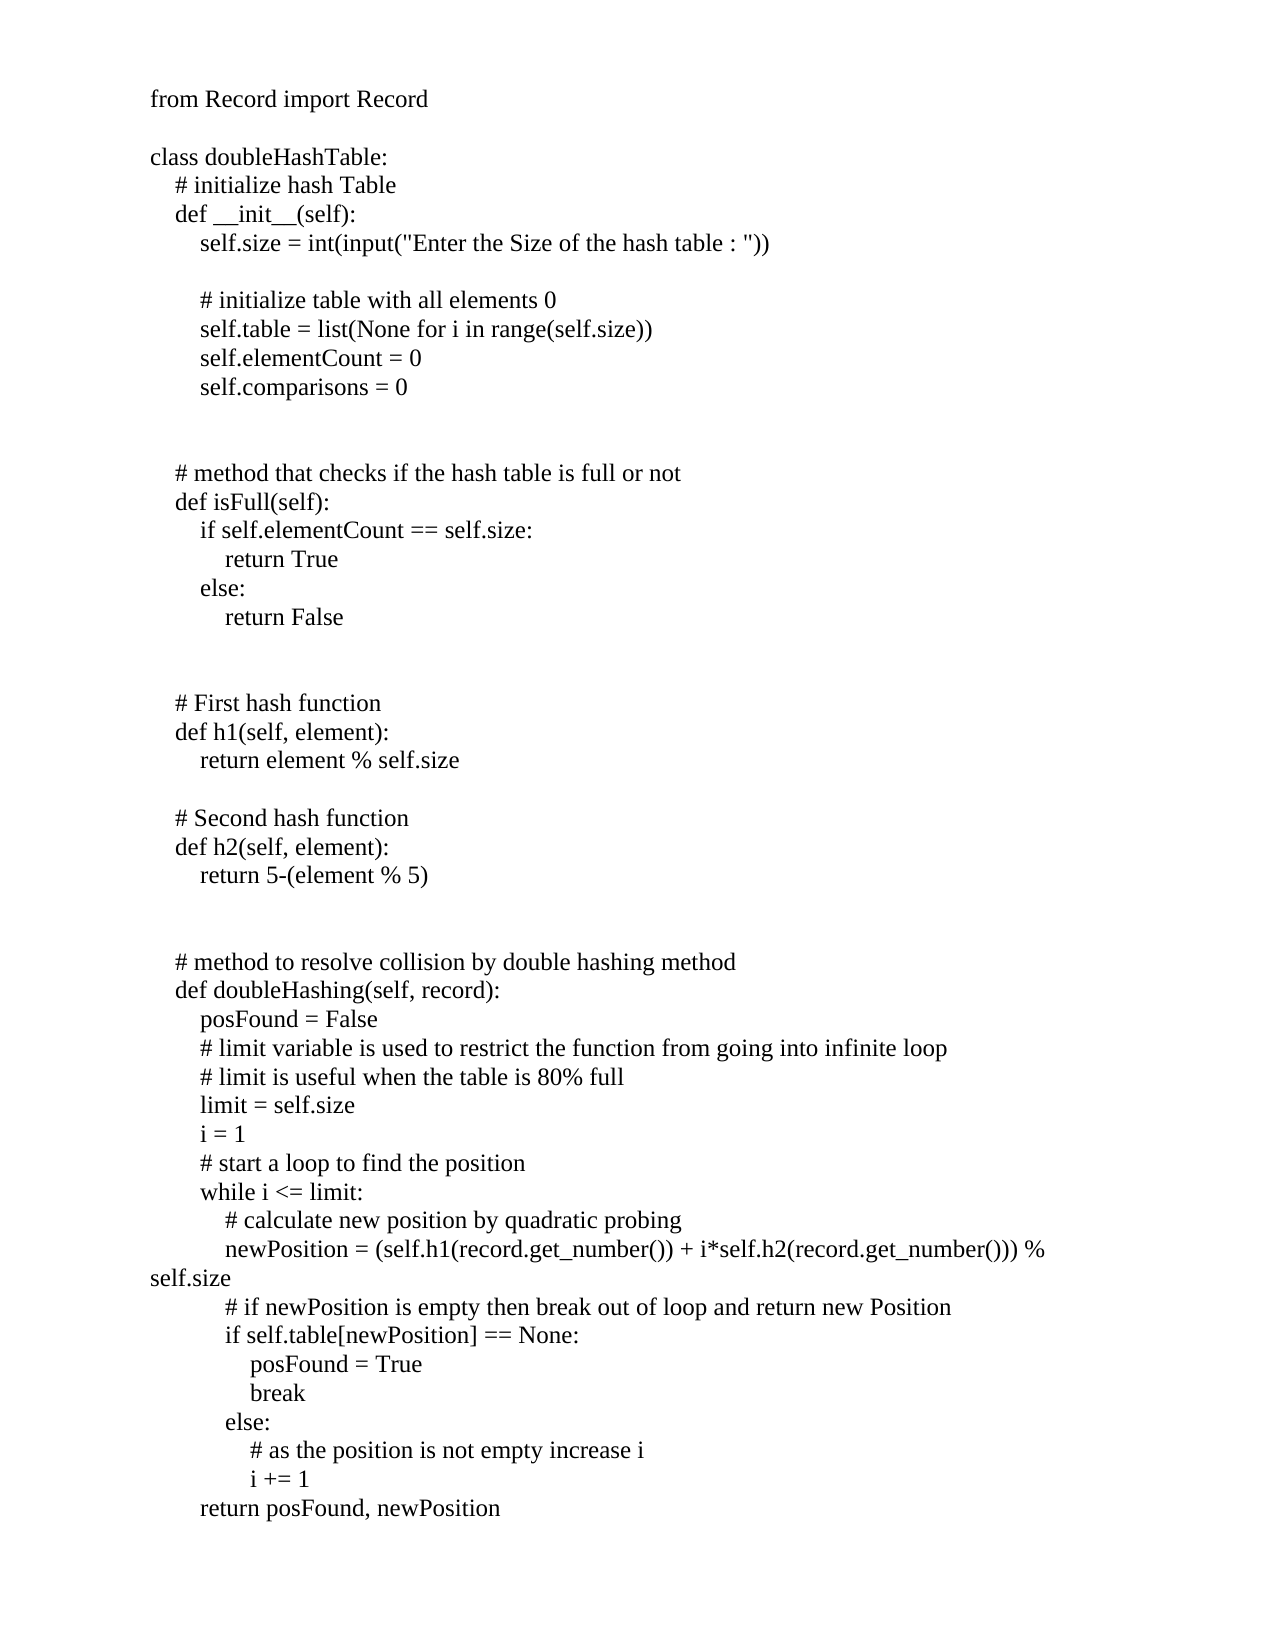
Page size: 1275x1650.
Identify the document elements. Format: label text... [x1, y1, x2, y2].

text self.table = list(None for i in range(self.size)) [150, 314, 1125, 343]
text newPosition = (self.h1(record.get_number()) + i*self.h2(record.get_number())) % self.size [150, 1234, 1125, 1292]
text return 5-(element % 5) [150, 861, 1125, 889]
text else: [150, 1407, 1125, 1436]
text # as the position is not empty increase i [150, 1436, 1125, 1464]
text self.comparisons = 0 [150, 372, 1125, 401]
text i = 1 [150, 1119, 1125, 1148]
text # initialize hash Table [150, 171, 1125, 199]
text else: [150, 573, 1125, 602]
text from Record import Record [150, 84, 1125, 113]
text # First hash function [150, 688, 1125, 717]
text if self.elementCount == self.size: [150, 516, 1125, 544]
text def __init__(self): [150, 199, 1125, 228]
text posFound = False [150, 1004, 1125, 1033]
text def h1(self, element): [150, 717, 1125, 746]
text i += 1 [150, 1464, 1125, 1493]
text # calculate new position by quadratic probing [150, 1206, 1125, 1234]
text if self.table[newPosition] == None: [150, 1321, 1125, 1349]
text # Second hash function [150, 803, 1125, 832]
text break [150, 1378, 1125, 1407]
text while i <= limit: [150, 1177, 1125, 1206]
text # initialize table with all elements 0 [150, 286, 1125, 314]
text class doubleHashTable: [150, 142, 1125, 171]
text limit = self.size [150, 1091, 1125, 1119]
text # limit is useful when the table is 80% full [150, 1062, 1125, 1091]
text self.size = int(input("Enter the Size of the hash table : ")) [150, 228, 1125, 257]
text # method that checks if the hash table is full or not [150, 458, 1125, 487]
text # method to resolve collision by double hashing method [150, 947, 1125, 976]
text return posFound, newPosition [150, 1493, 1125, 1522]
text # start a loop to find the position [150, 1148, 1125, 1177]
text self.elementCount = 0 [150, 343, 1125, 372]
text def isFull(self): [150, 487, 1125, 516]
text posFound = True [150, 1349, 1125, 1378]
text # if newPosition is empty then break out of loop and return new Position [150, 1292, 1125, 1321]
text def doubleHashing(self, record): [150, 976, 1125, 1004]
text return element % self.size [150, 746, 1125, 774]
text # limit variable is used to restrict the function from going into infinite loop [150, 1033, 1125, 1062]
text return False [150, 602, 1125, 631]
text def h2(self, element): [150, 832, 1125, 861]
text return True [150, 544, 1125, 573]
